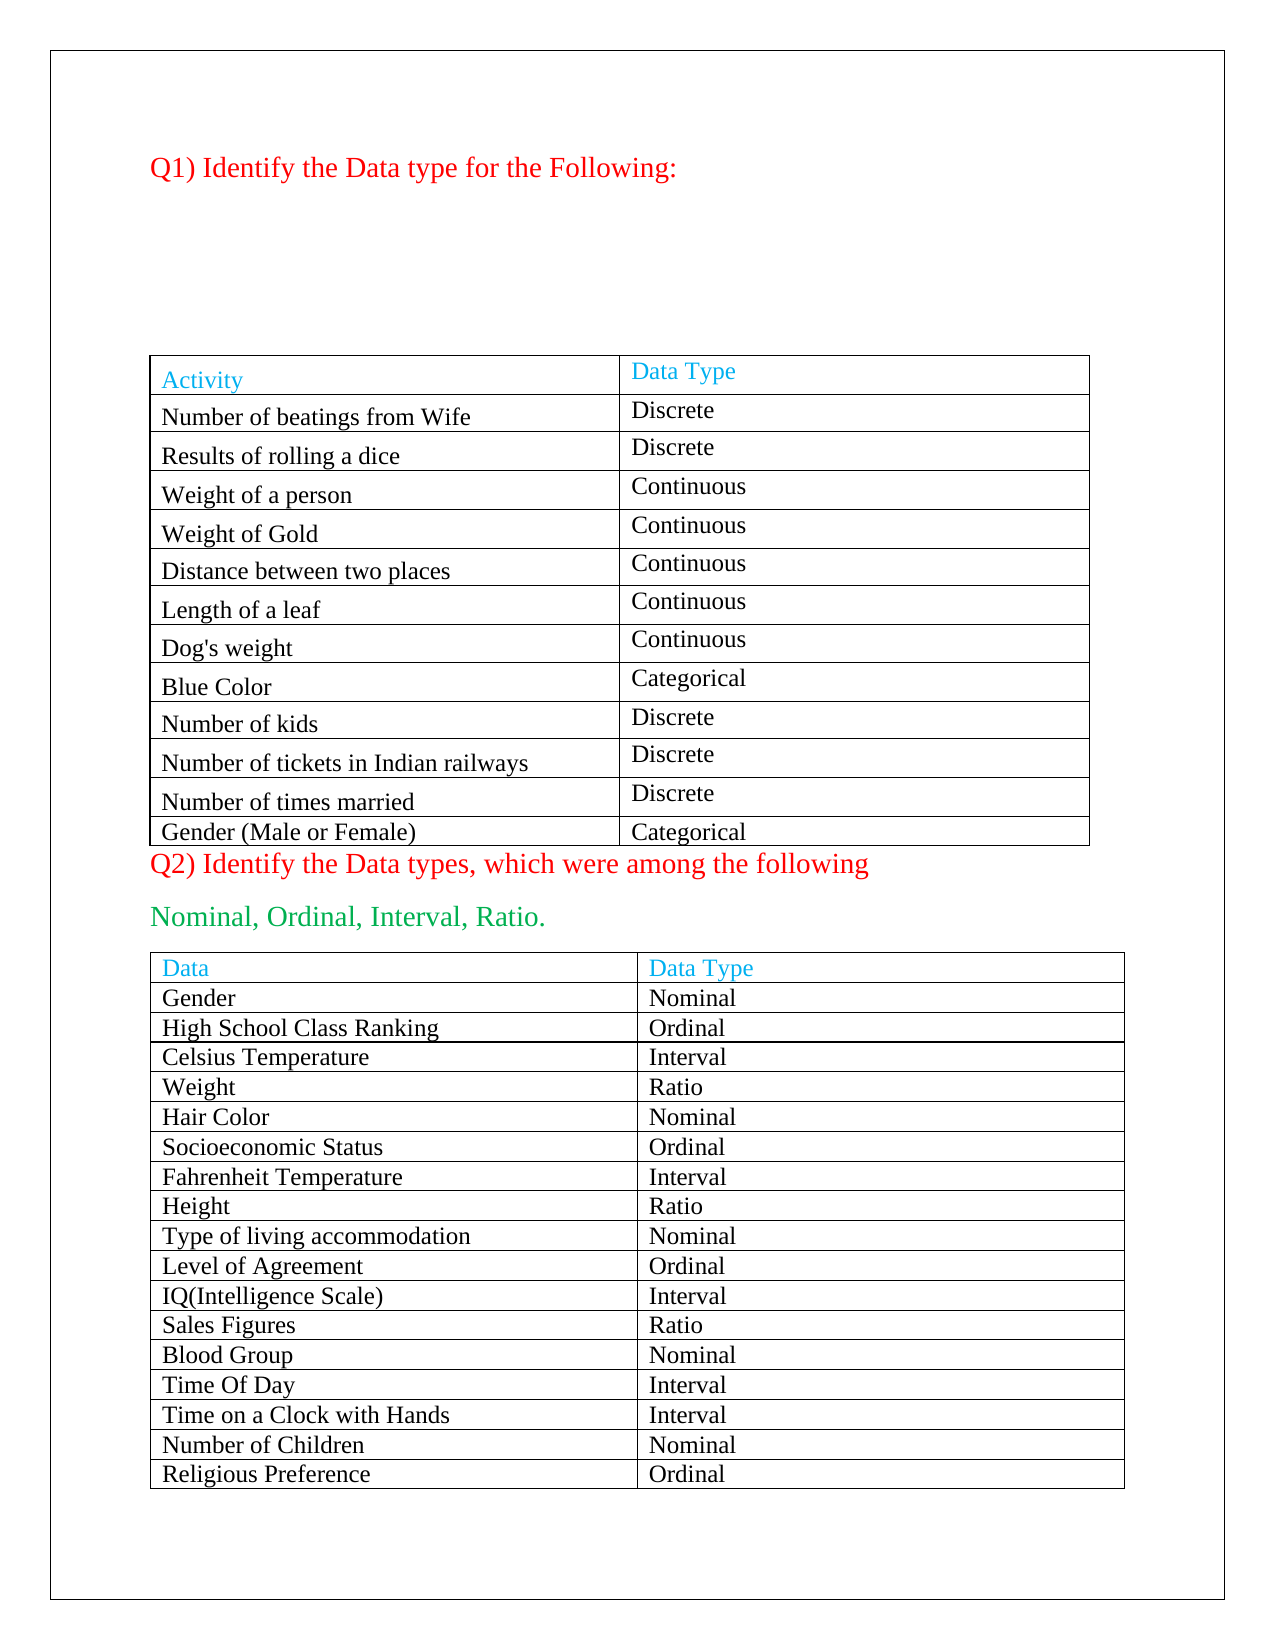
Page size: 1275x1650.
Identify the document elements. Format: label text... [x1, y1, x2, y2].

table_cell Continuous [620, 471, 1089, 509]
table_cell Ordinal [638, 1132, 1124, 1161]
table_cell Weight of a person [151, 471, 619, 509]
table_cell Discrete [620, 739, 1089, 777]
table_cell Continuous [620, 510, 1089, 547]
table_cell Interval [638, 1400, 1124, 1429]
table_cell Ratio [638, 1191, 1124, 1220]
table_cell Socioeconomic Status [151, 1132, 637, 1161]
text Nominal, Ordinal, Interval, Ratio. [150, 899, 1125, 933]
table_cell Categorical [620, 663, 1089, 701]
table_cell High School Class Ranking [151, 1013, 637, 1041]
table_cell Discrete [620, 778, 1089, 816]
table_cell Distance between two places [151, 549, 619, 585]
table_cell Number of Children [151, 1430, 637, 1458]
text Q1) Identify the Data type for the Following: [150, 150, 1125, 183]
table_cell Fahrenheit Temperature [151, 1162, 637, 1190]
table_cell Type of living accommodation [151, 1221, 637, 1250]
table_cell Sales Figures [151, 1311, 637, 1339]
table_cell Results of rolling a dice [151, 432, 619, 470]
table_header Data Type [620, 356, 1089, 394]
table_cell Weight of Gold [151, 510, 619, 547]
table_cell Discrete [620, 432, 1089, 470]
table_cell Nominal [638, 1102, 1124, 1131]
table_cell Nominal [638, 983, 1124, 1012]
table_cell Interval [638, 1043, 1124, 1071]
table_cell Gender (Male or Female) [151, 817, 619, 845]
table_cell Continuous [620, 625, 1089, 662]
table_cell Discrete [620, 395, 1089, 431]
table_cell Number of beatings from Wife [151, 395, 619, 431]
table_cell Weight [151, 1072, 637, 1101]
table_cell Celsius Temperature [151, 1043, 637, 1071]
table_cell Religious Preference [151, 1460, 637, 1488]
table_cell Ratio [638, 1311, 1124, 1339]
text Q2) Identify the Data types, which were among the following [150, 846, 1125, 880]
table_cell Discrete [620, 702, 1089, 738]
table_cell Ordinal [638, 1251, 1124, 1280]
table_cell Gender [151, 983, 637, 1012]
table_cell Interval [638, 1281, 1124, 1309]
table_cell Interval [638, 1162, 1124, 1190]
table_header Data [151, 953, 637, 982]
table_cell Number of tickets in Indian railways [151, 739, 619, 777]
table_header Activity [151, 356, 619, 394]
table_cell Blood Group [151, 1340, 637, 1369]
table_cell Height [151, 1191, 637, 1220]
table_cell Nominal [638, 1221, 1124, 1250]
table_cell Nominal [638, 1340, 1124, 1369]
table_cell Continuous [620, 549, 1089, 585]
table_cell Length of a leaf [151, 586, 619, 623]
table_cell Blue Color [151, 663, 619, 701]
table_cell Ordinal [638, 1013, 1124, 1041]
table_cell Number of times married [151, 778, 619, 816]
table_cell Time on a Clock with Hands [151, 1400, 637, 1429]
table_cell Dog's weight [151, 625, 619, 662]
table_cell Number of kids [151, 702, 619, 738]
table_cell Categorical [620, 817, 1089, 845]
table_cell Time Of Day [151, 1370, 637, 1399]
table_cell Nominal [638, 1430, 1124, 1458]
table_cell Ratio [638, 1072, 1124, 1101]
table_cell Interval [638, 1370, 1124, 1399]
table_cell Ordinal [638, 1460, 1124, 1488]
table_header Data Type [638, 953, 1124, 982]
table_cell Hair Color [151, 1102, 637, 1131]
table_cell Continuous [620, 586, 1089, 623]
table_cell IQ(Intelligence Scale) [151, 1281, 637, 1309]
table_cell Level of Agreement [151, 1251, 637, 1280]
